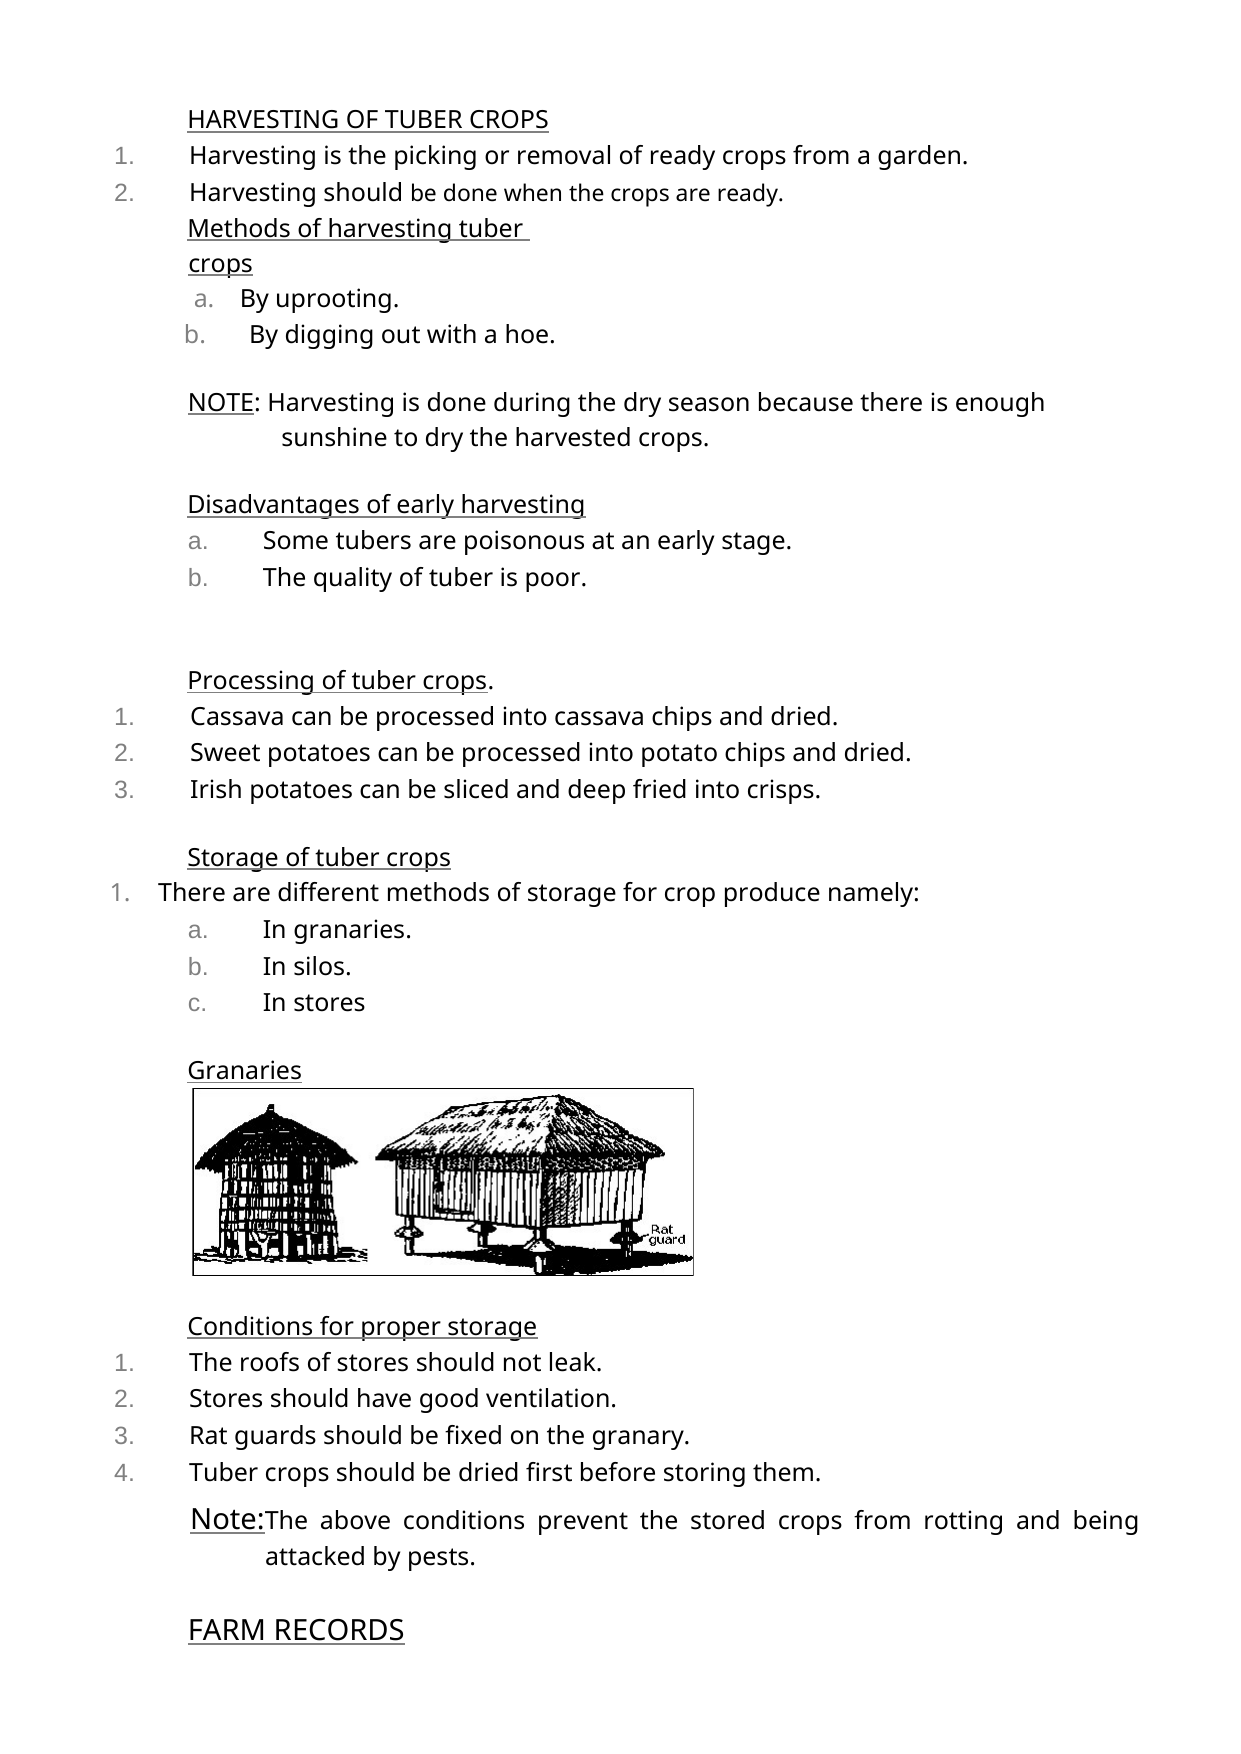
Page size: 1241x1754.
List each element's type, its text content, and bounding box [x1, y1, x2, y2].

list Irish potatoes can be sliced and deep fried into crisps. [114, 772, 1144, 806]
list The quality of tuber is poor. [188, 559, 1144, 593]
list Sweet potatoes can be processed into potato chips and dried. [114, 735, 1144, 769]
text 1. There are different methods of storage for crop produce namely: [14, 875, 1144, 909]
list Harvesting should be done when the crops are ready. [114, 174, 1144, 208]
text b. By digging out with a hoe. [14, 317, 1144, 351]
list Tuber crops should be dried first before storing them. [114, 1454, 1144, 1488]
list In stores [188, 985, 1144, 1019]
text HARVESTING OF TUBER CROPS [187, 102, 1029, 136]
picture [192, 1088, 694, 1276]
list In silos. [188, 948, 1144, 982]
text Methods of harvesting tuber crops [187, 211, 593, 279]
list Some tubers are poisonous at an early stage. [188, 523, 1144, 557]
text Processing of tuber crops. [187, 663, 1029, 697]
list Rat guards should be fixed on the granary. [114, 1418, 1144, 1452]
list In granaries. [188, 912, 1144, 946]
text Disadvantages of early harvesting [187, 487, 1029, 521]
text Granaries [187, 1053, 1029, 1087]
text a. By uprooting. [187, 281, 593, 315]
list Harvesting is the picking or removal of ready crops from a garden. [114, 138, 1144, 172]
text Storage of tuber crops [187, 839, 1029, 873]
list The roofs of stores should not leak. [114, 1344, 1144, 1378]
text Note:The above conditions prevent the stored crops from rotting and being attacked by pests. [190, 1498, 1140, 1573]
text NOTE: Harvesting is done during the dry season because there is enough sunshine to dry the harvested crops. [188, 384, 1144, 453]
text Conditions for proper storage [187, 1309, 1029, 1343]
list Cassava can be processed into cassava chips and dried. [114, 698, 1144, 732]
text FARM RECORDS [188, 1609, 1144, 1649]
list Stores should have good ventilation. [114, 1381, 1144, 1415]
